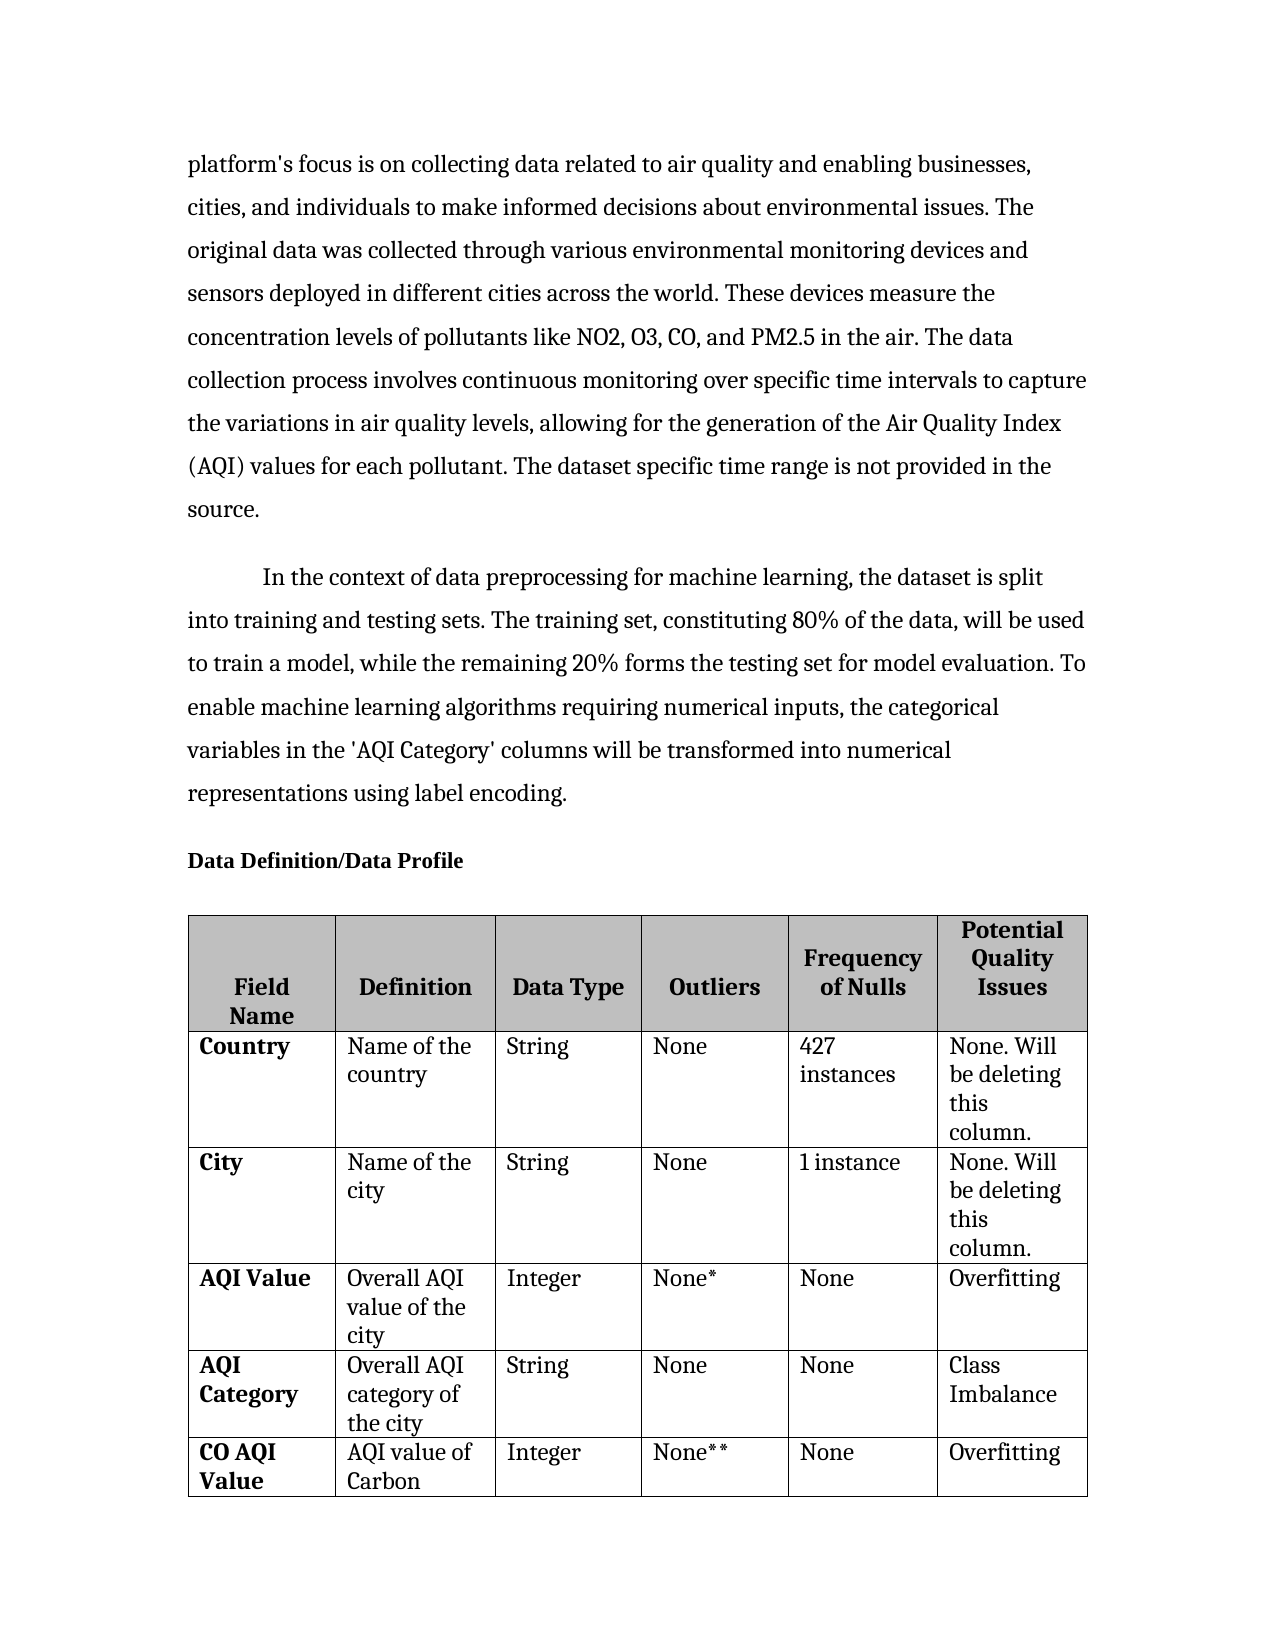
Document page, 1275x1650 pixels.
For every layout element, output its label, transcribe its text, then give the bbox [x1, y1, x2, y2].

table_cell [336, 1438, 495, 1496]
table_cell Overall AQI category of the city [336, 1351, 495, 1437]
table_cell Integer [496, 1264, 641, 1350]
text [187, 150, 1087, 524]
table_cell 427 instances [789, 1032, 937, 1147]
table_cell String [496, 1148, 641, 1263]
table_cell Country [189, 1032, 335, 1147]
table_cell Class Imbalance [938, 1351, 1087, 1437]
table_cell None. Will be deleting this column. [938, 1032, 1087, 1147]
text In the context of data preprocessing for machine learning, the dataset is split into training and testing sets. The training set, constituting 80% of the data, will be used to train a model, while the remaining 20% forms the testing set for model evaluation. To enable machine learning algorithms requiring numerical inputs, the categorical variables in the 'AQI Category' columns will be transformed into numerical representations using label encoding. [187, 563, 1087, 807]
table_header Potential Quality Issues [938, 916, 1087, 1031]
table_cell Integer [496, 1438, 641, 1496]
table_header Frequency of Nulls [789, 916, 937, 1031]
table_cell Overfitting [938, 1438, 1087, 1496]
table_header Field Name [189, 916, 335, 1031]
table_cell None [789, 1438, 937, 1496]
table_cell 1 instance [789, 1148, 937, 1263]
table_cell Name of the country [336, 1032, 495, 1147]
table_cell Overall AQI value of the city [336, 1264, 495, 1350]
table_cell City [189, 1148, 335, 1263]
table_cell AQI Value [189, 1264, 335, 1350]
table_cell String [496, 1351, 641, 1437]
table_cell None [789, 1351, 937, 1437]
table_header Outliers [642, 916, 788, 1031]
table_cell None [642, 1351, 788, 1437]
table_cell None [642, 1032, 788, 1147]
table_header Definition [336, 916, 495, 1031]
table_cell None [642, 1148, 788, 1263]
table_cell Overfitting [938, 1264, 1087, 1350]
subtitle Data Definition/Data Profile [187, 847, 1087, 873]
table_header Data Type [496, 916, 641, 1031]
table_cell String [496, 1032, 641, 1147]
table_cell AQI Category [189, 1351, 335, 1437]
table_cell None [789, 1264, 937, 1350]
table_cell Name of the city [336, 1148, 495, 1263]
table_cell None** [642, 1438, 788, 1496]
table_cell None. Will be deleting this column. [938, 1148, 1087, 1263]
table_cell CO AQI Value [189, 1438, 335, 1496]
table_cell None* [642, 1264, 788, 1350]
